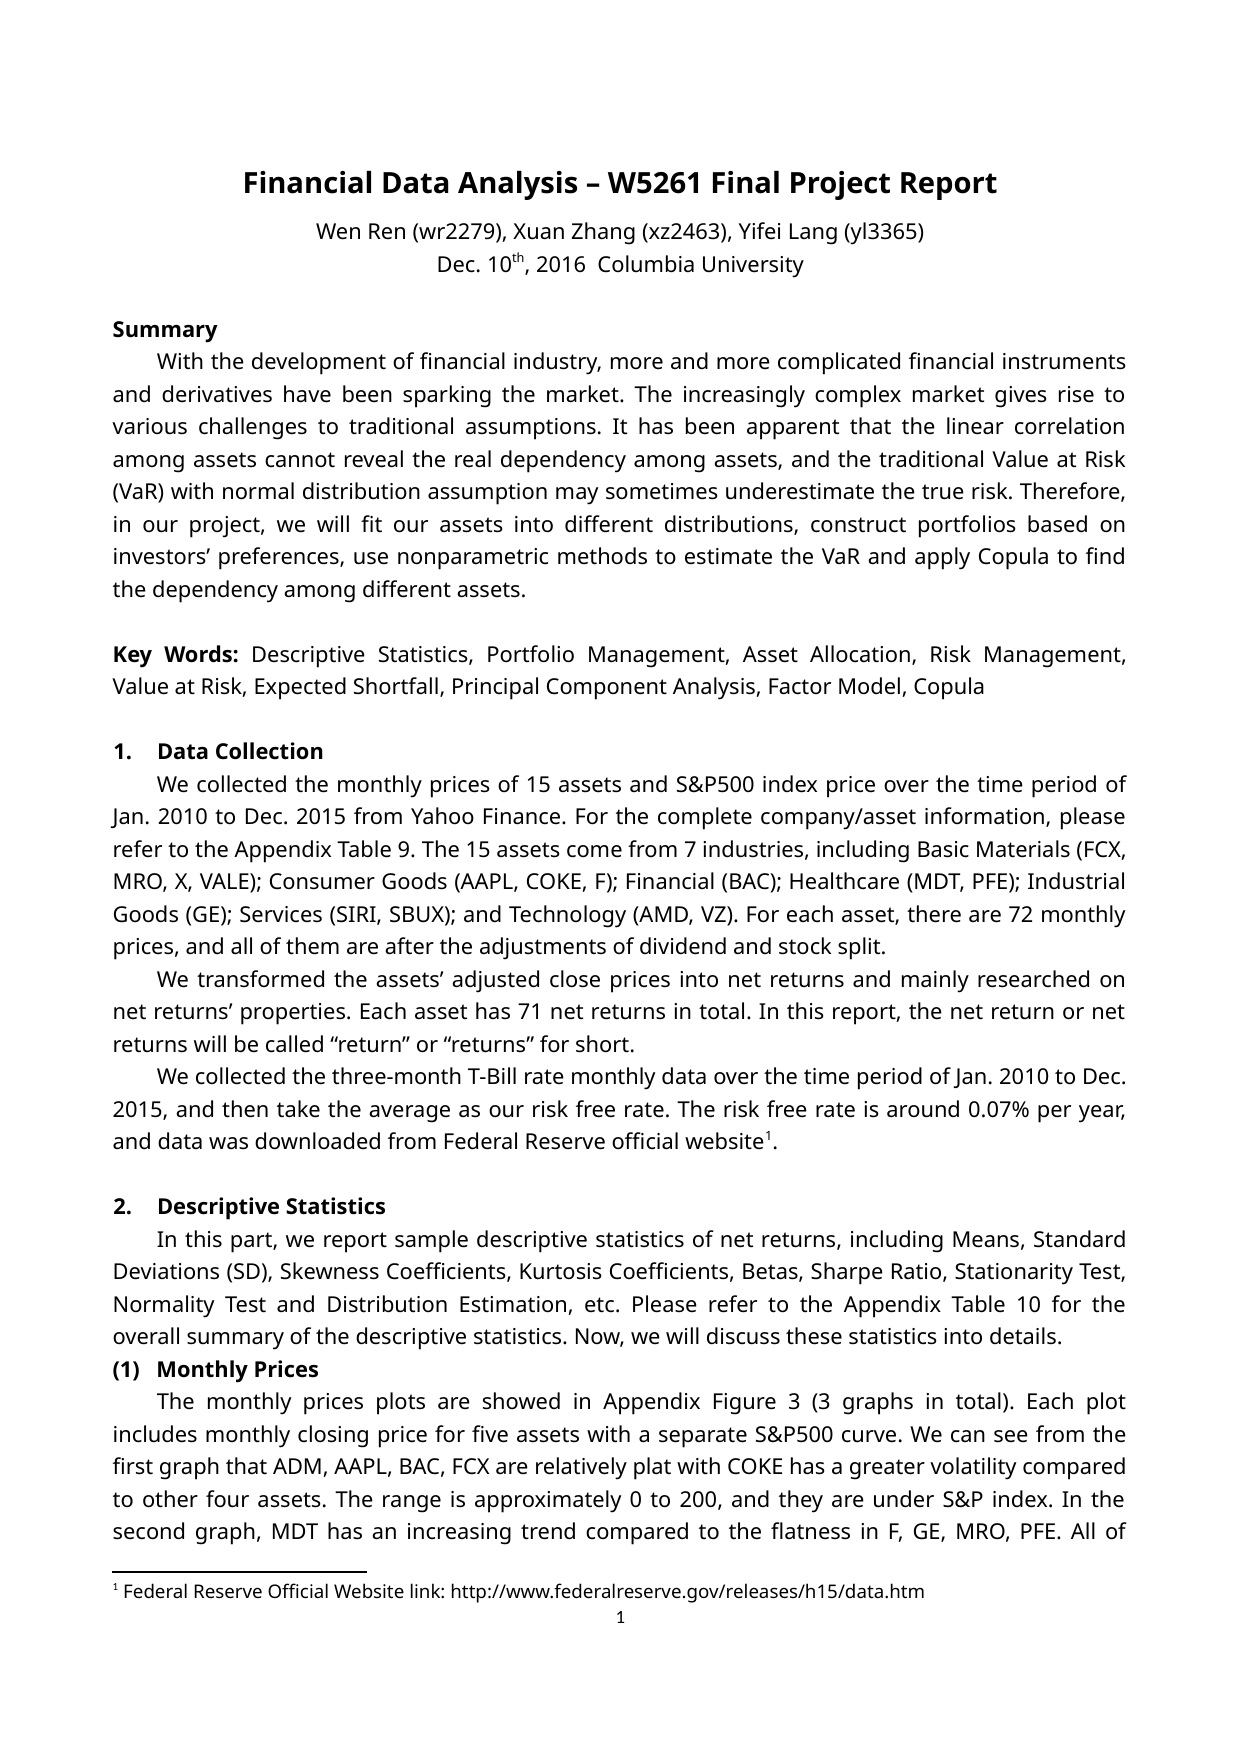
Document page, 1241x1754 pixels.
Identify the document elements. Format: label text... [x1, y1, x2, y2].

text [112, 1385, 1128, 1547]
list Data Collection [113, 735, 1128, 767]
text With the development of financial industry, more and more complicated financial instruments and derivatives have been sparking the market. The increasingly complex market gives rise to various challenges to traditional assumptions. It has been apparent that the linear correlation among assets cannot reveal the real dependency among assets, and the traditional Value at Risk (VaR) with normal distribution assumption may sometimes underestimate the true risk. Therefore, in our project, we will fit our assets into different distributions, construct portfolios based on investors’ preferences, use nonparametric methods to estimate the VaR and apply Copula to find the dependency among different assets. [112, 345, 1128, 605]
text Dec. 10th, 2016 Columbia University [112, 247, 1128, 280]
text In this part, we report sample descriptive statistics of net returns, including Means, Standard Deviations (SD), Skewness Coefficients, Kurtosis Coefficients, Betas, Sharpe Ratio, Stationarity Test, Normality Test and Distribution Estimation, etc. Please refer to the Appendix Table 10 for the overall summary of the descriptive statistics. Now, we will discuss these statistics into details. [112, 1222, 1128, 1352]
text Financial Data Analysis – W5261 Final Project Report [112, 150, 1128, 215]
list Descriptive Statistics [113, 1190, 1128, 1222]
list Monthly Prices [112, 1352, 1128, 1385]
text Summary [112, 312, 1128, 345]
text We transformed the assets’ adjusted close prices into net returns and mainly researched on net returns’ properties. Each asset has 71 net returns in total. In this report, the net return or net returns will be called “return” or “returns” for short. [112, 962, 1128, 1060]
text Wen Ren (wr2279), Xuan Zhang (xz2463), Yifei Lang (yl3365) [112, 215, 1128, 247]
text Key Words: Descriptive Statistics, Portfolio Management, Asset Allocation, Risk Management, Value at Risk, Expected Shortfall, Principal Component Analysis, Factor Model, Copula [112, 637, 1128, 702]
text We collected the monthly prices of 15 assets and S&P500 index price over the time period of Jan. 2010 to Dec. 2015 from Yahoo Finance. For the complete company/asset information, please refer to the Appendix Table 9. The 15 assets come from 7 industries, including Basic Materials (FCX, MRO, X, VALE); Consumer Goods (AAPL, COKE, F); Financial (BAC); Healthcare (MDT, PFE); Industrial Goods (GE); Services (SIRI, SBUX); and Technology (AMD, VZ). For each asset, there are 72 monthly prices, and all of them are after the adjustments of dividend and stock split. [112, 767, 1128, 962]
text We collected the three-month T-Bill rate monthly data over the time period of Jan. 2010 to Dec. 2015, and then take the average as our risk free rate. The risk free rate is around 0.07% per year, and data was downloaded from Federal Reserve official website. [112, 1060, 1128, 1157]
